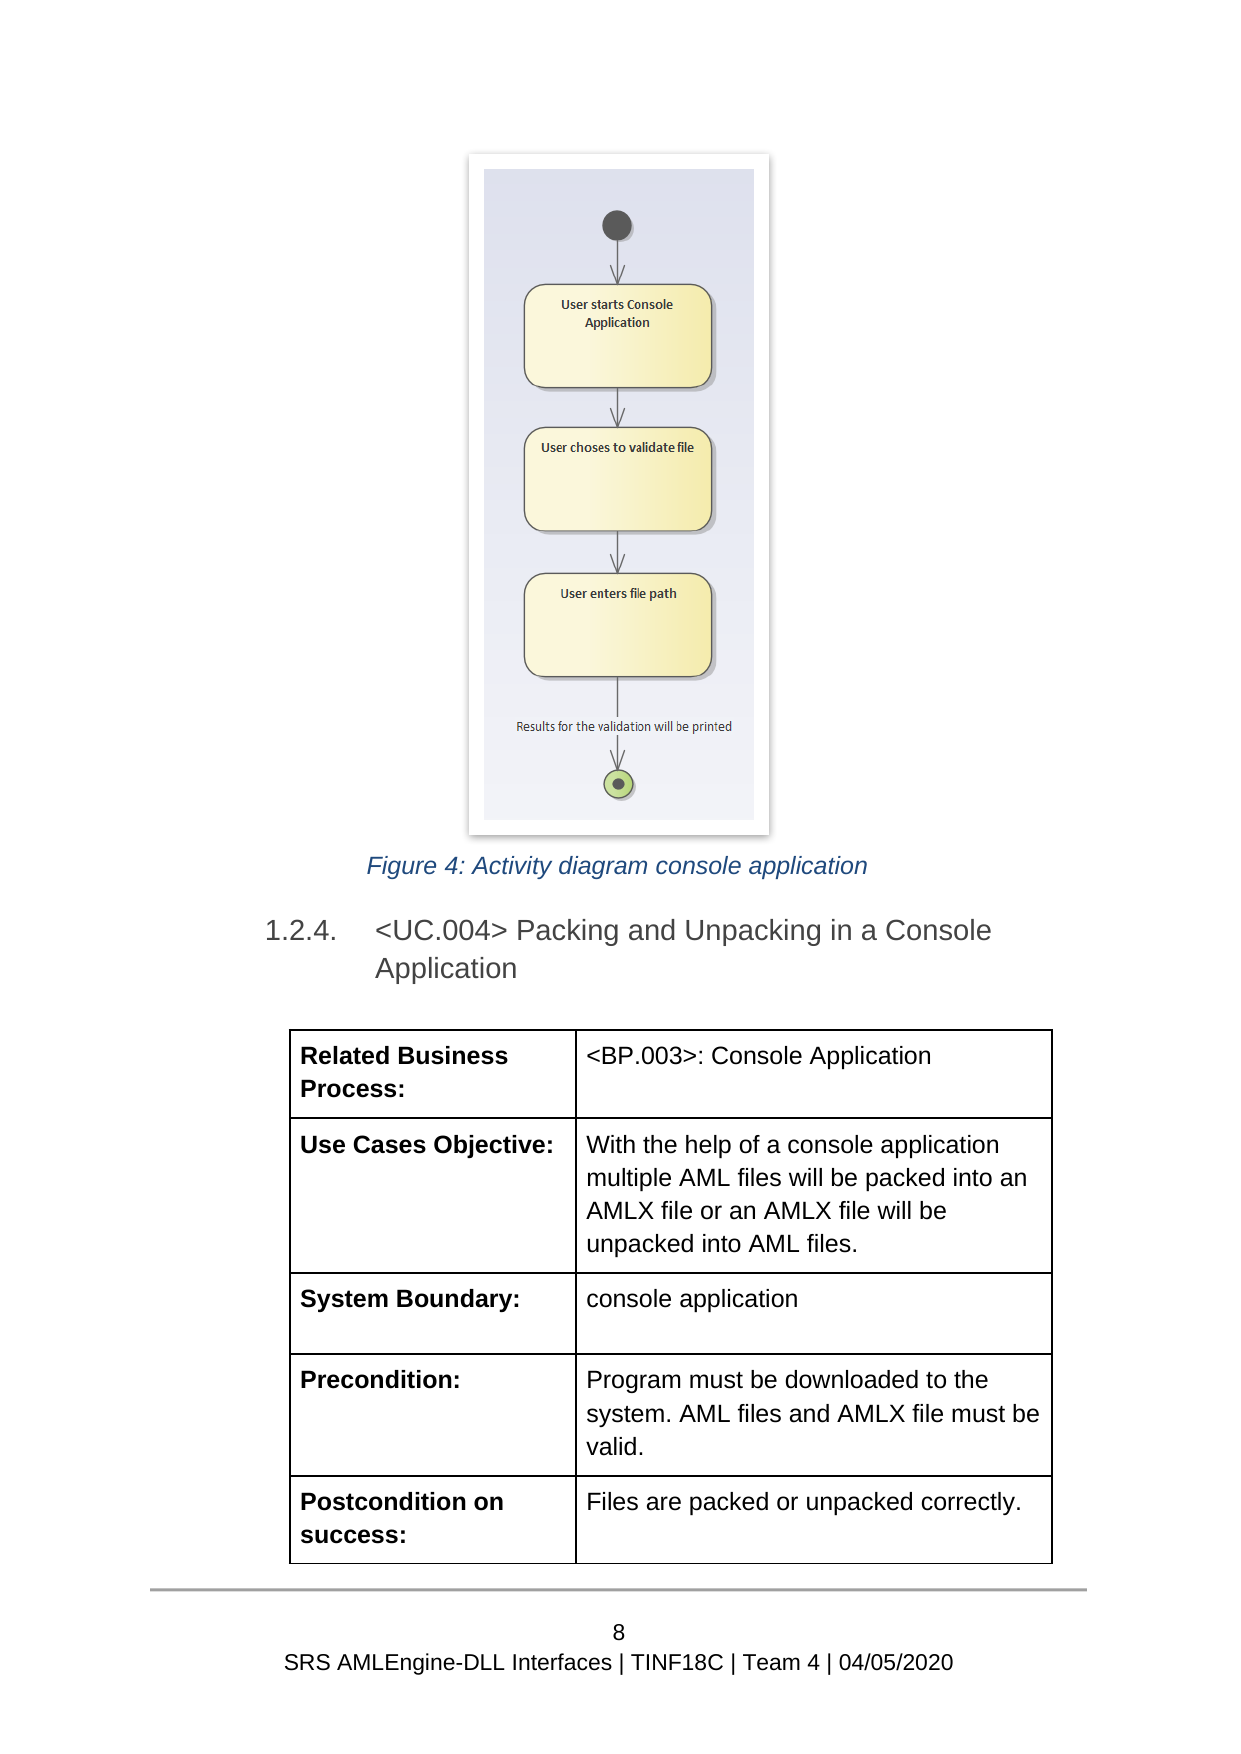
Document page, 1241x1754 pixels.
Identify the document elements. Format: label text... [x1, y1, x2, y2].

subtitle <UC.004> Packing and Unpacking in a Console Application [337, 913, 1087, 985]
table_cell Program must be downloaded to the system. AML files and AMLX file must be valid. [577, 1355, 1051, 1474]
table_header <BP.003>: Console Application [577, 1031, 1051, 1117]
table_cell Postcondition on success: [291, 1477, 575, 1563]
table_header Related Business Process: [291, 1031, 575, 1117]
text Figure 4: Activity diagram console application [150, 851, 1087, 880]
table_cell With the help of a console application multiple AML files will be packed into an AMLX file or an AMLX file will be unpacked into AML files. [577, 1119, 1051, 1272]
table_cell System Boundary: [291, 1274, 575, 1353]
picture [484, 169, 754, 820]
table_cell Precondition: [291, 1355, 575, 1474]
table_cell Files are packed or unpacked correctly. [577, 1477, 1051, 1563]
table_cell Use Cases Objective: [291, 1119, 575, 1272]
table_cell console application [577, 1274, 1051, 1353]
